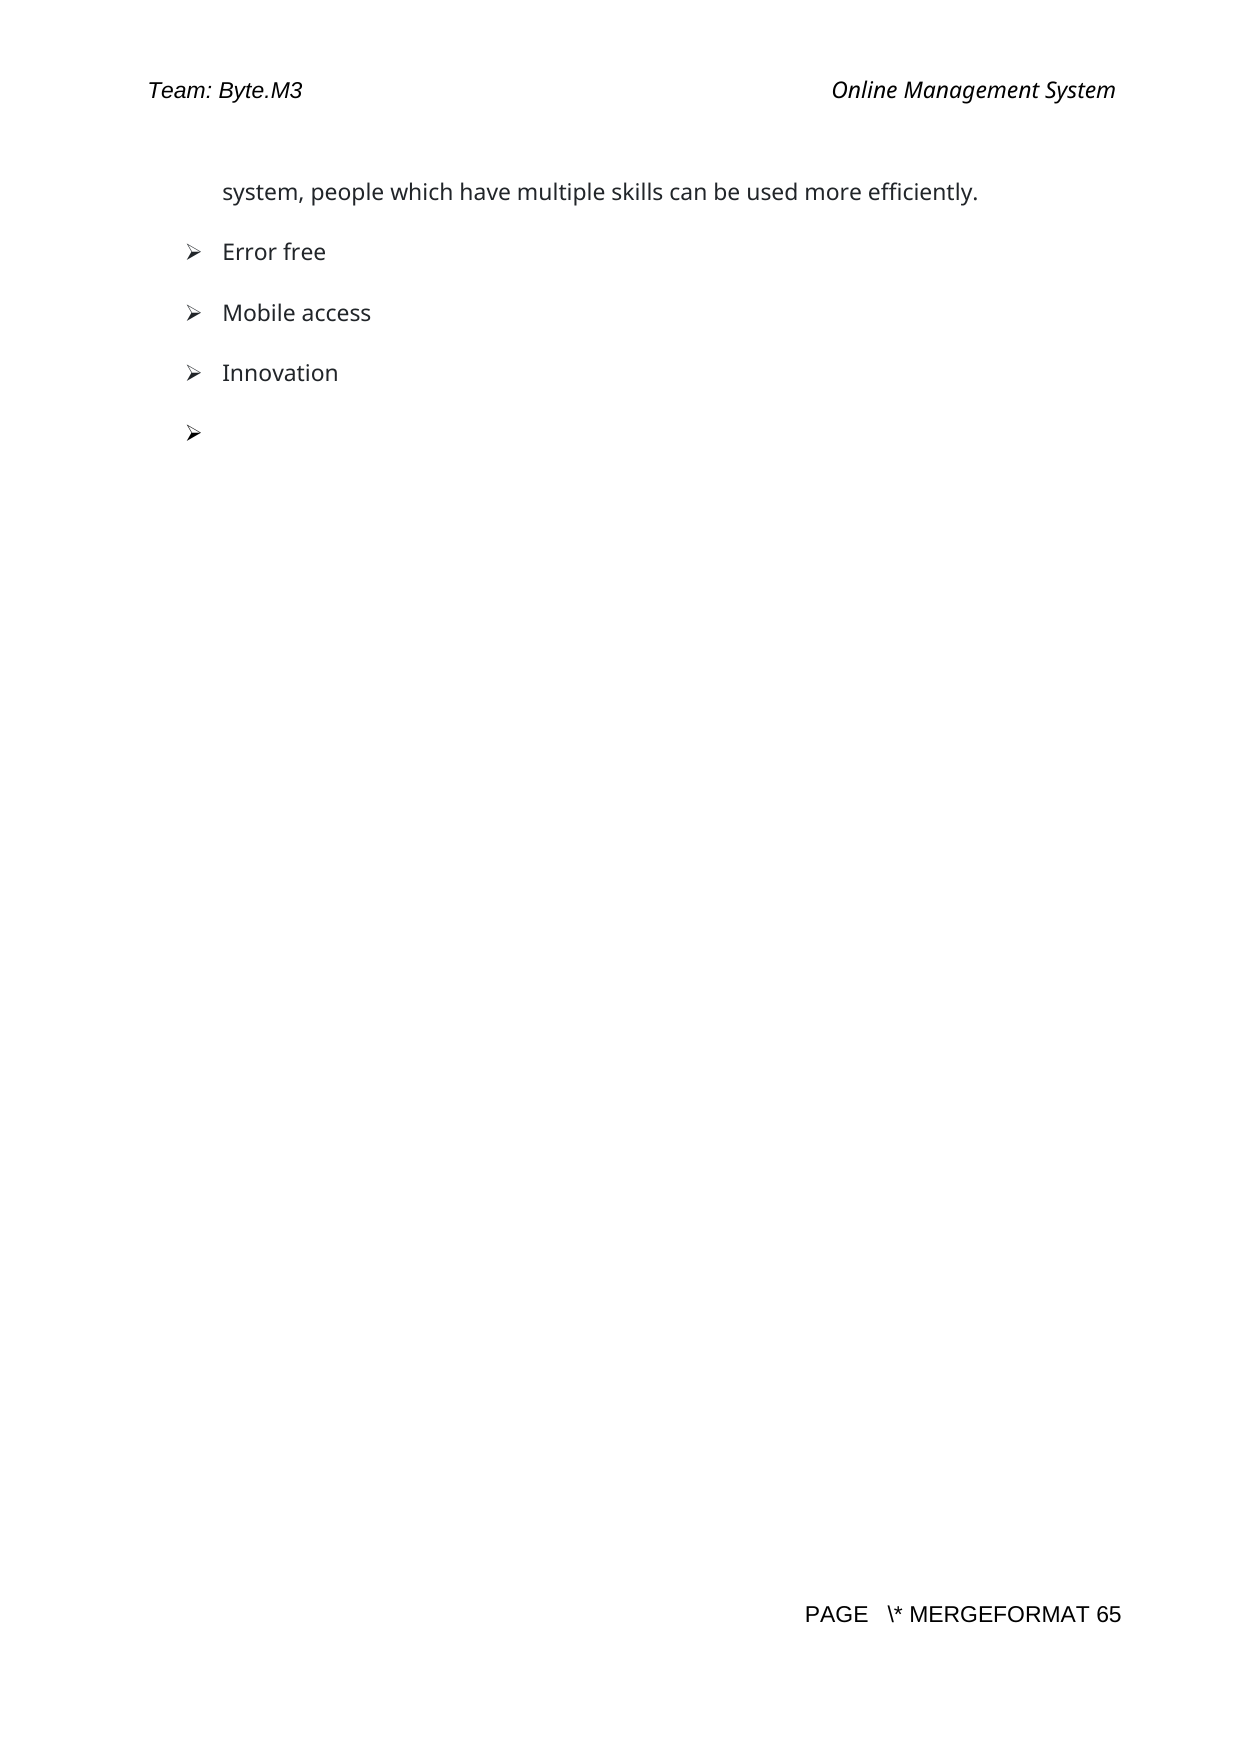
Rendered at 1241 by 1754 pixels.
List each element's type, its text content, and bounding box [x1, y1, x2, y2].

list Innovation [184, 357, 1122, 388]
list Mobile access [184, 296, 1122, 328]
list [184, 176, 1122, 207]
list Error free [184, 236, 1122, 267]
